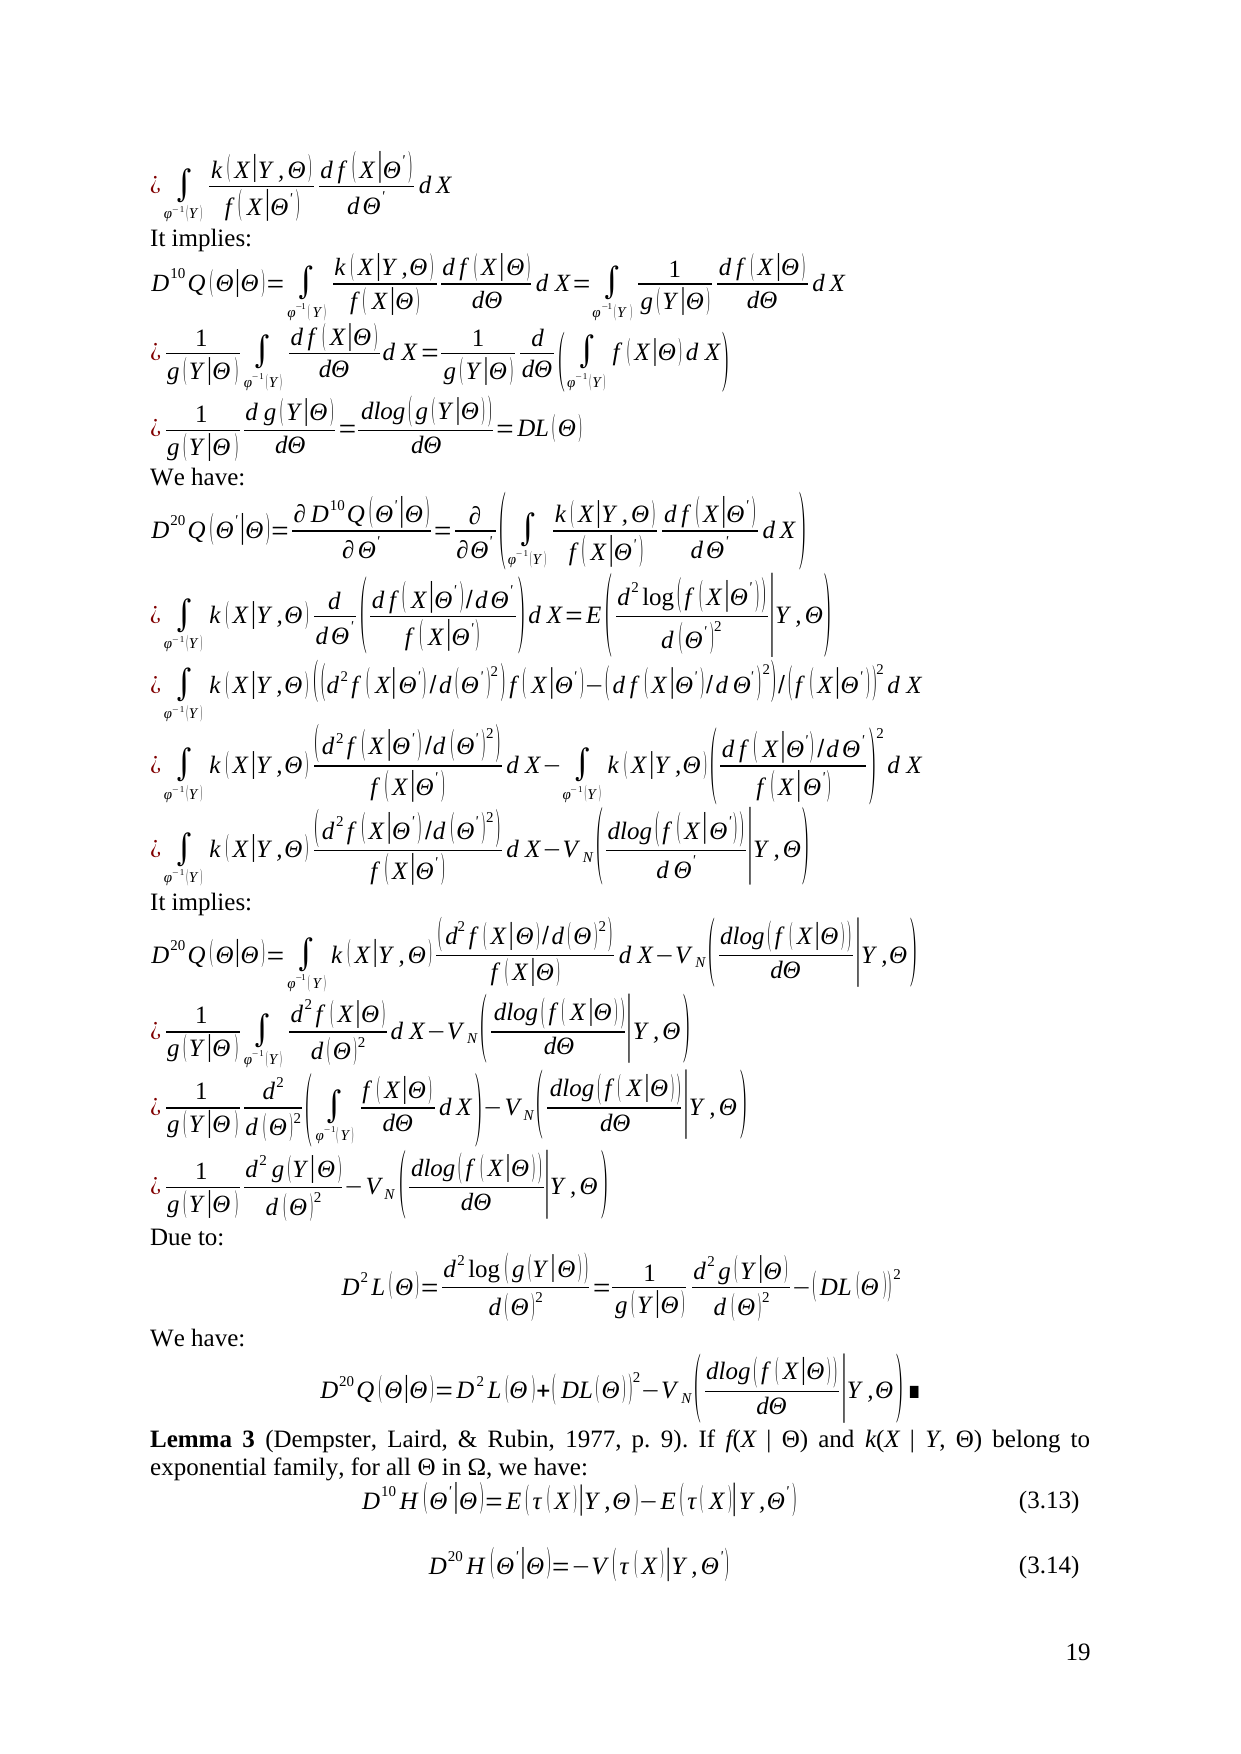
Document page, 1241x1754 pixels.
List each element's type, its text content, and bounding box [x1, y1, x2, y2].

text We have: [150, 1323, 1090, 1352]
table_header [150, 1481, 1007, 1517]
text It implies: [150, 887, 1090, 916]
text Due to: [150, 1222, 1090, 1251]
table_header (3.14) [1007, 1546, 1090, 1582]
text We have: [150, 462, 1090, 491]
text It implies: [150, 223, 1090, 252]
table_header [150, 1546, 1007, 1582]
text Lemma 3 . If f(X | Θ) and k(X | Y, Θ) belong to exponential family, for all Θ in Ω, we have: [150, 1424, 1090, 1481]
table_header (3.13) [1007, 1481, 1090, 1517]
